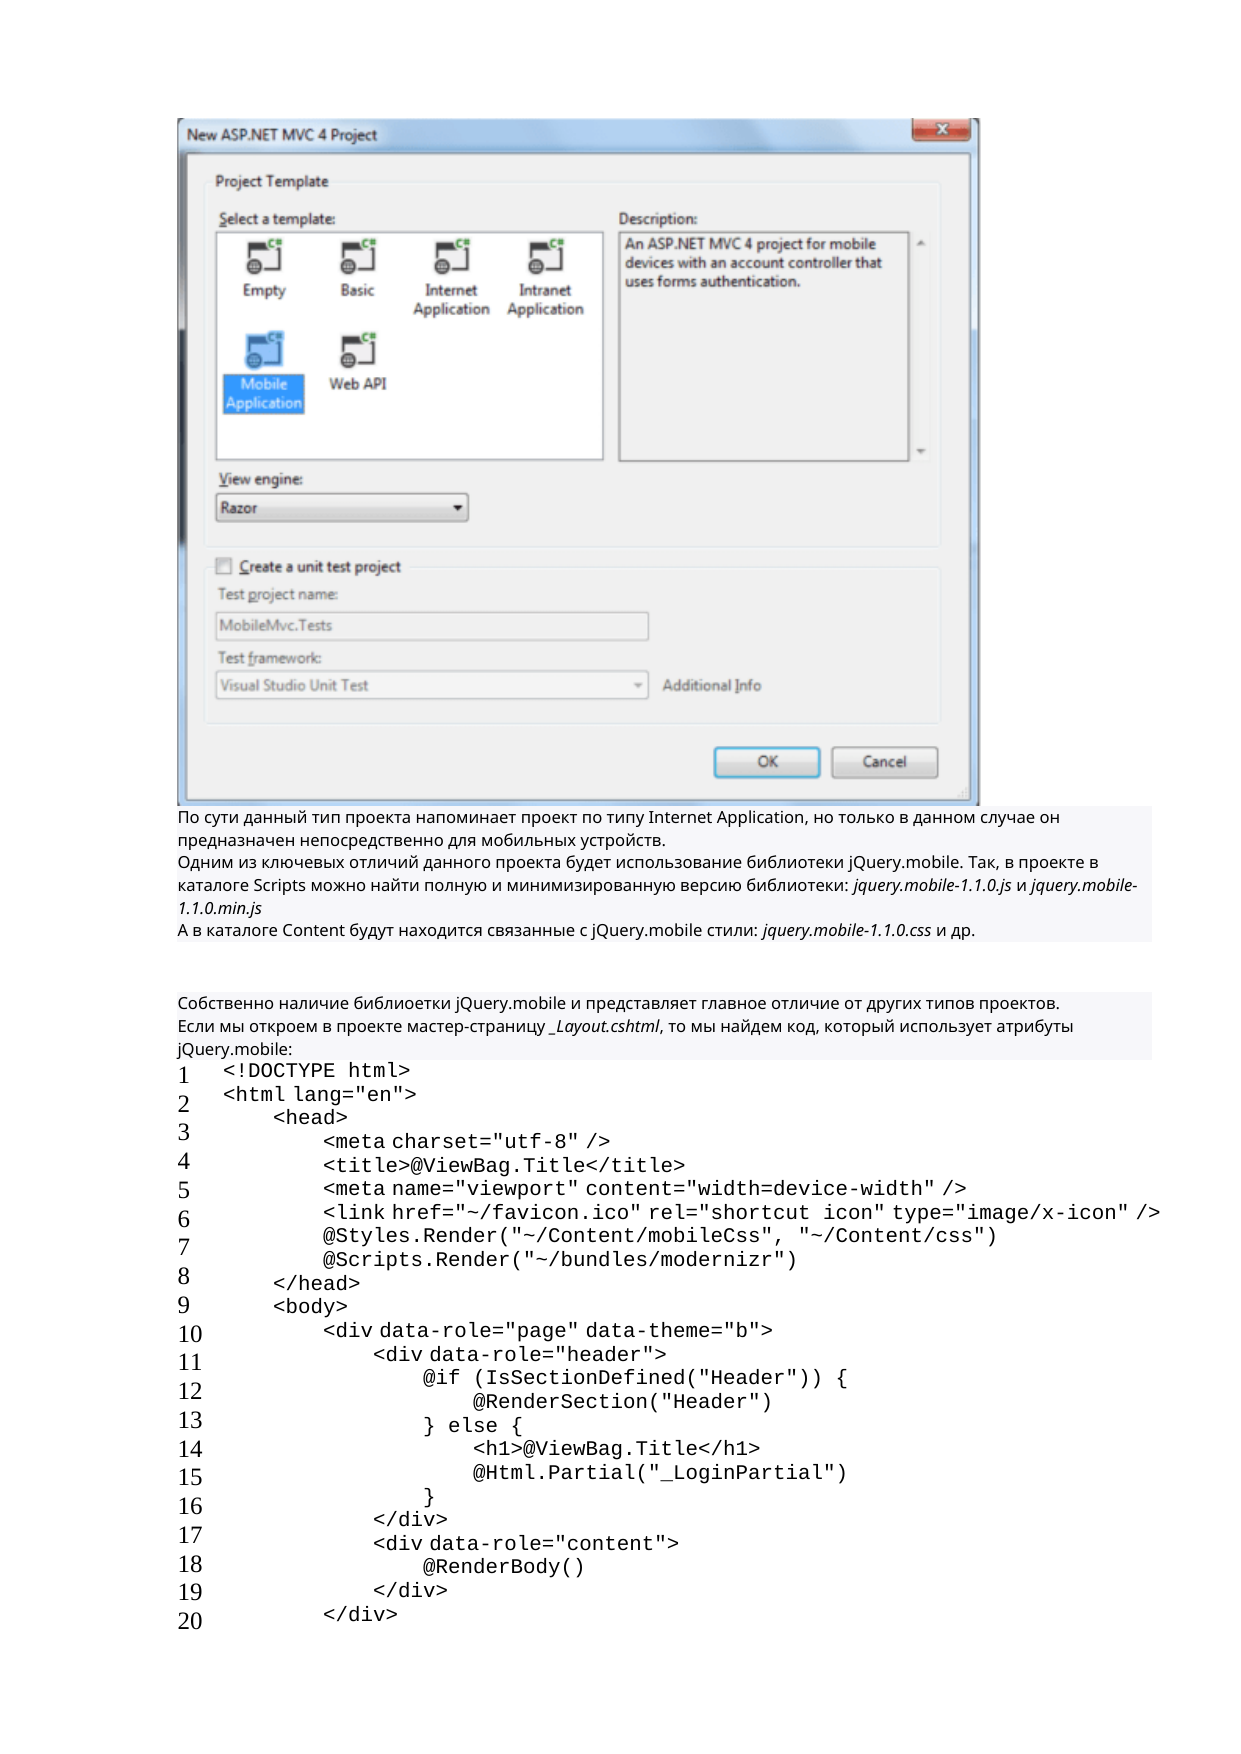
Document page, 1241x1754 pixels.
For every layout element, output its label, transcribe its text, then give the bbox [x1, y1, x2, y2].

text По сути данный тип проекта напоминает проект по типу Internet Application, но только в данном случае он предназначен непосредственно для мобильных устройств. [177, 806, 1152, 851]
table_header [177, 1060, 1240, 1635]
text Если мы откроем в проекте мастер-страницу _Layout.cshtml, то мы найдем код, который использует атрибуты jQuery.mobile: [177, 1014, 1152, 1060]
picture [177, 118, 981, 806]
text Собственно наличие библиоетки jQuery.mobile и представляет главное отличие от других типов проектов. [177, 992, 1152, 1014]
text Одним из ключевых отличий данного проекта будет использование библиотеки jQuery.mobile. Так, в проекте в каталоге Scripts можно найти полную и минимизированную версию библиотеки: jquery.mobile-1.1.0.js и jquery.mobile-1.1.0.min.js [177, 851, 1152, 919]
text А в каталоге Content будут находится связанные с jQuery.mobile стили: jquery.mobile-1.1.0.css и др. [177, 919, 1152, 942]
